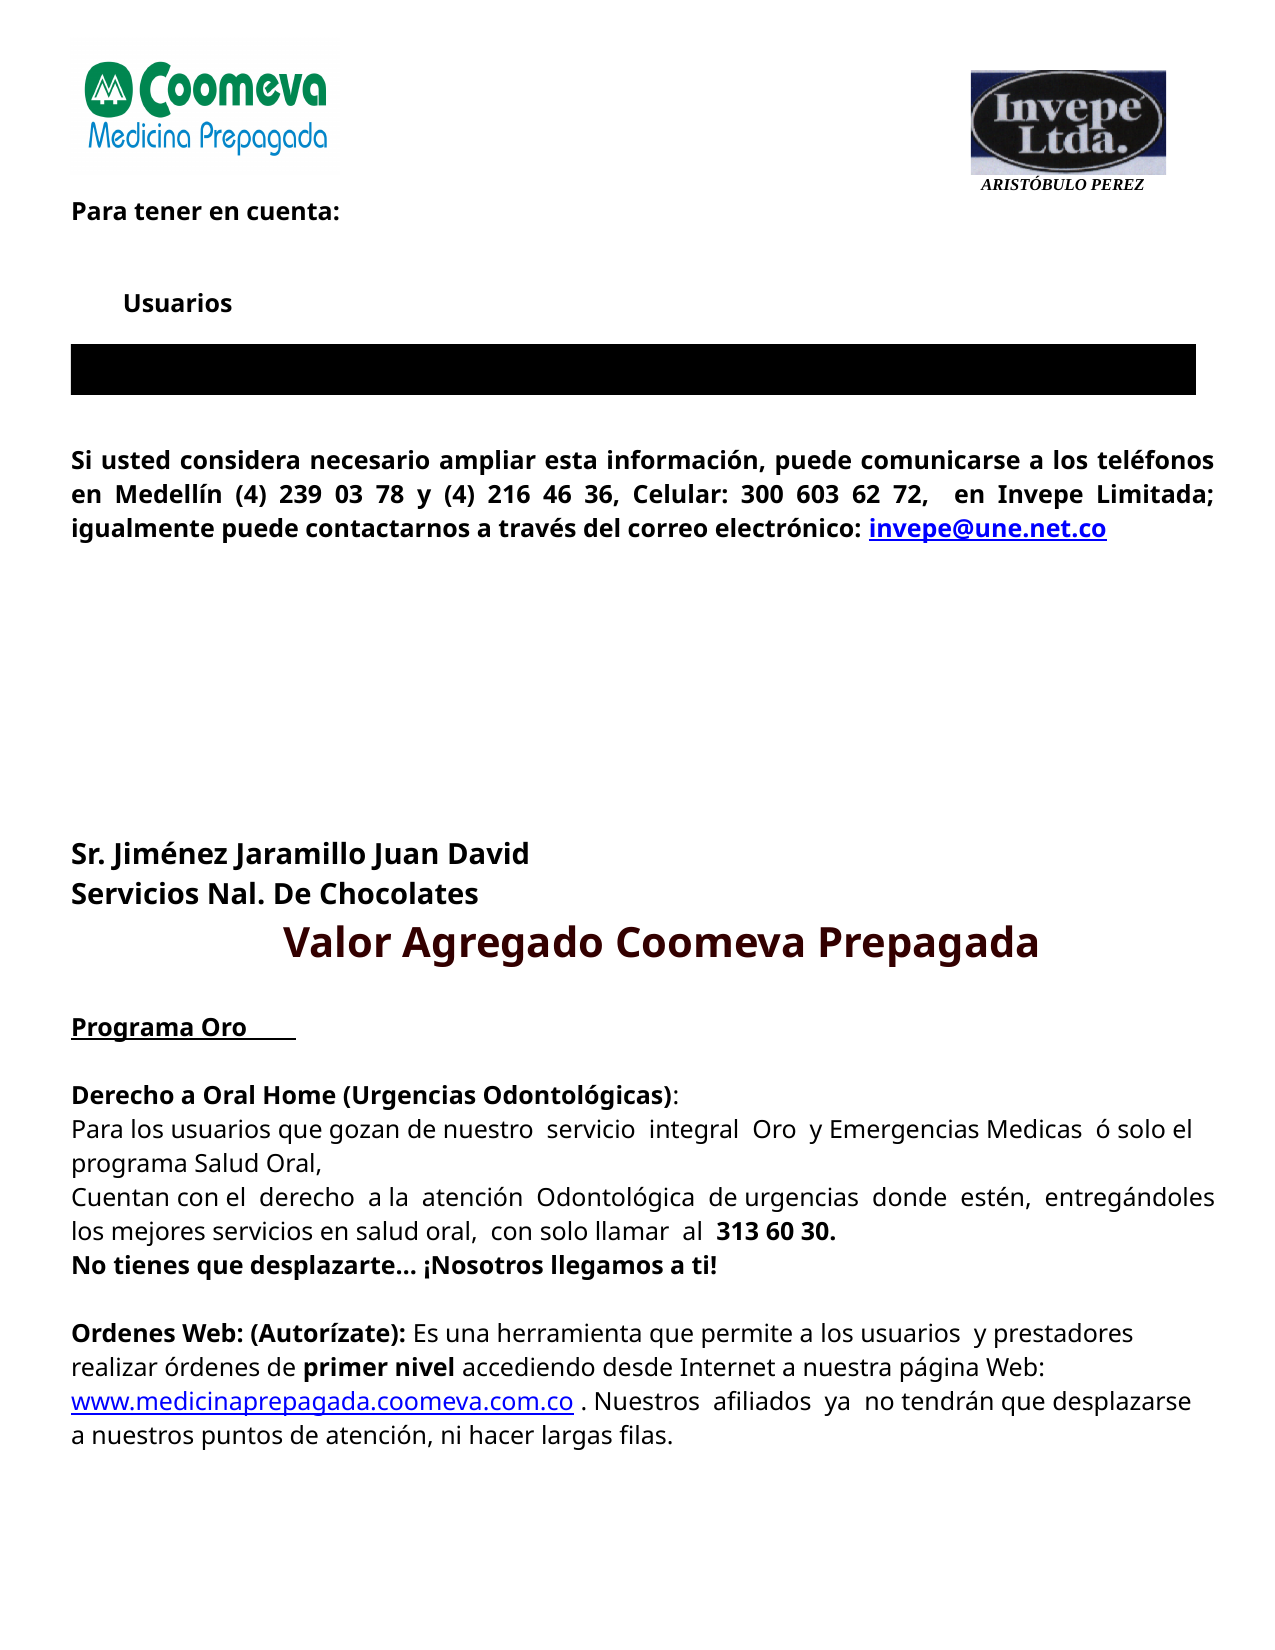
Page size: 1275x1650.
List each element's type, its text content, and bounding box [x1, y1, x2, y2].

text Para los usuarios que gozan de nuestro servicio integral Oro y Emergencias Medicas ó solo el programa Salud Oral, [71, 1111, 1216, 1179]
picture [70, 37, 340, 175]
text Valor Agregado Coomeva Prepagada [108, 913, 1216, 969]
picture [970, 70, 1167, 175]
text No tienes que desplazarte… ¡Nosotros llegamos a ti! [71, 1248, 1216, 1282]
text Programa Oro [71, 1009, 1216, 1043]
text Para tener en cuenta: [71, 194, 1216, 228]
text Cuentan con el derecho a la atención Odontológica de urgencias donde estén, entregándoles los mejores servicios en salud oral, con solo llamar al 313 60 30. [71, 1179, 1216, 1248]
text Ordenes Web: (Autorízate): Es una herramienta que permite a los usuarios y prestadores realizar órdenes de primer nivel accediendo desde Internet a nuestra página Web: www.medicinaprepagada.coomeva.com.co . Nuestros afiliados ya no tendrán que desplazarse a nuestros puntos de atención, ni hacer largas filas. [71, 1316, 1216, 1452]
text Servicios Nal. De Chocolates [71, 873, 1216, 913]
text Derecho a Oral Home (Urgencias Odontológicas): [71, 1077, 1216, 1111]
text Si usted considera necesario ampliar esta información, puede comunicarse a los teléfonos en Medellín (4) 239 03 78 y (4) 216 46 36, Celular: 300 603 62 72, en Invepe Limitada; igualmente puede contactarnos a través del correo electrónico: invepe@une.net.co [71, 442, 1216, 545]
text Usuarios [71, 286, 1216, 320]
text Sr. Jiménez Jaramillo Juan David [71, 833, 1216, 873]
